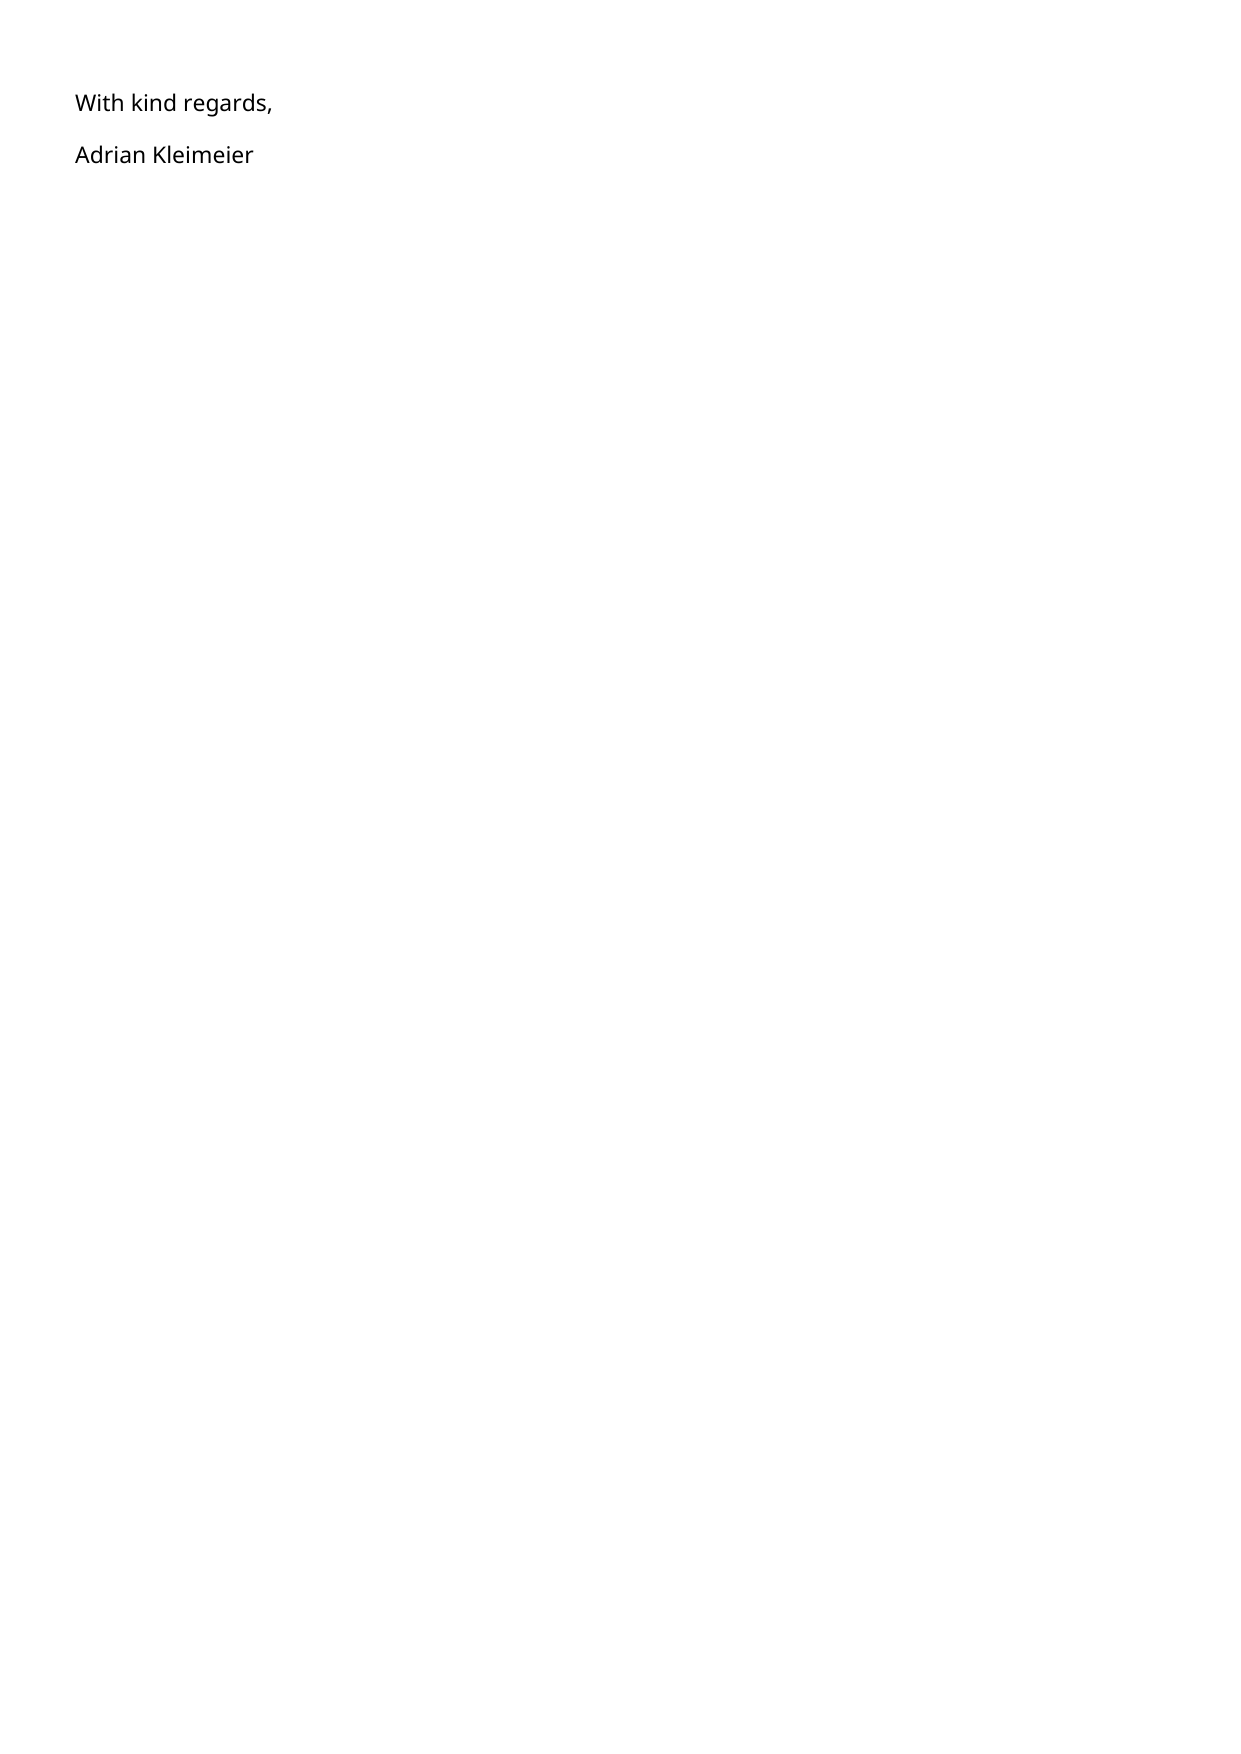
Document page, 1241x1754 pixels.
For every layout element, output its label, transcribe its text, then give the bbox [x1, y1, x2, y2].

text With kind regards, [75, 87, 1165, 118]
text Adrian Kleimeier [75, 139, 1165, 170]
